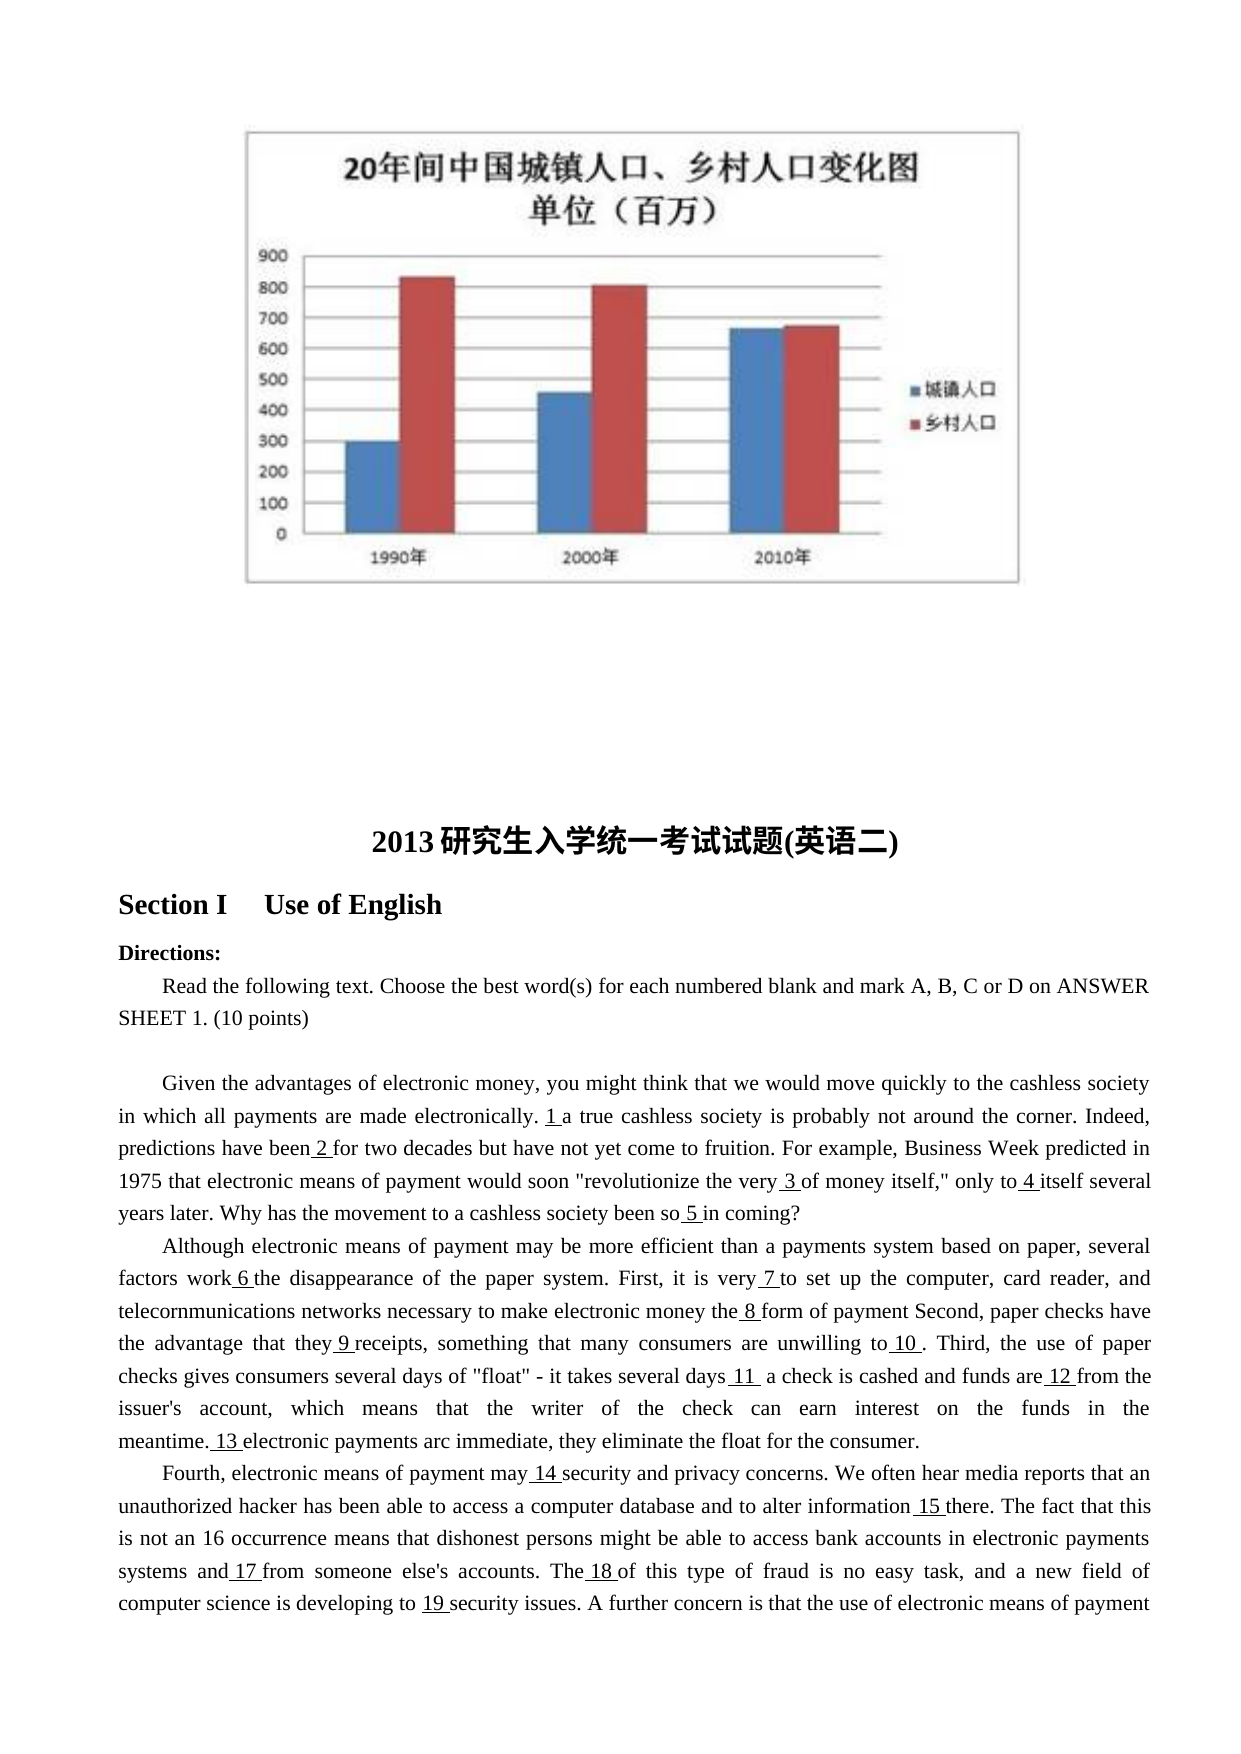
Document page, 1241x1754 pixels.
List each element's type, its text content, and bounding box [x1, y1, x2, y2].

picture [241, 124, 1028, 586]
text Directions: [118, 937, 1152, 969]
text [118, 1457, 1152, 1619]
text Section I Use of English [118, 872, 1152, 937]
text Given the advantages of electronic money, you might think that we would move quickly to the cashless society in which all payments are made electronically. 1 a true cashless society is probably not around the corner. Indeed, predictions have been 2 for two decades but have not yet come to fruition. For example, Business Week predicted in 1975 that electronic means of payment would soon "revolutionize the very 3 of money itself," only to 4 itself several years later. Why has the movement to a cashless society been so 5 in coming? [118, 1067, 1152, 1229]
text 2013研究生入学统一考试试题(英语二) [118, 807, 1152, 872]
text Although electronic means of payment may be more efficient than a payments system based on paper, several factors work 6 the disappearance of the paper system. First, it is very 7 to set up the computer, card reader, and telecornmunications networks necessary to make electronic money the 8 form of payment Second, paper checks have the advantage that they 9 receipts, something that many consumers are unwilling to 10 . Third, the use of paper checks gives consumers several days of "float" - it takes several days 11 a check is cashed and funds are 12 from the issuer's account, which means that the writer of the check can earn interest on the funds in the meantime. 13 electronic payments arc immediate, they eliminate the float for the consumer. [118, 1229, 1152, 1457]
text Read the following text. Choose the best word(s) for each numbered blank and mark A, B, C or D on ANSWER SHEET 1. (10 points) [118, 969, 1152, 1034]
